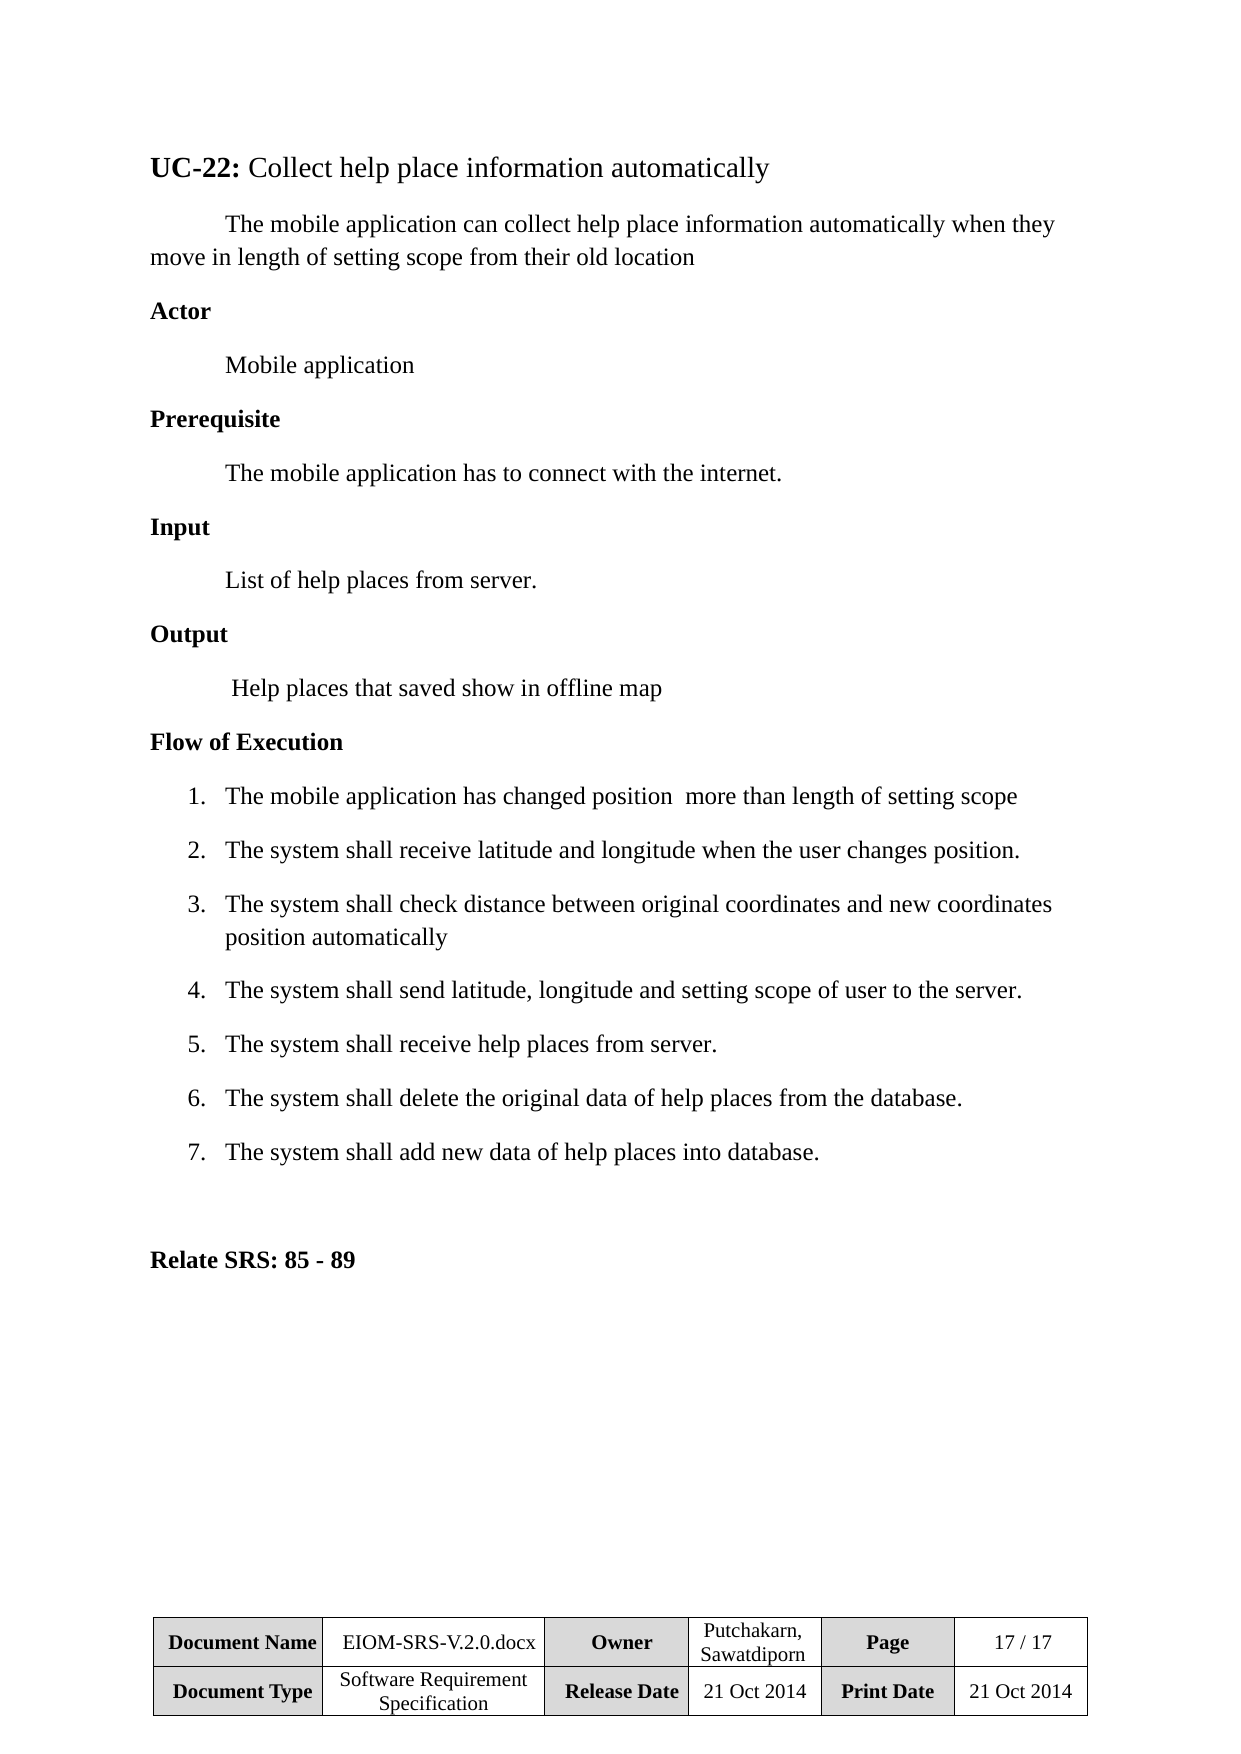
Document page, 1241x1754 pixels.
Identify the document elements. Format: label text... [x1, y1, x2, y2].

list The system shall receive latitude and longitude when the user changes position. [187, 835, 1090, 863]
text The mobile application has to connect with the internet. [150, 458, 1090, 487]
text Relate SRS: 85 - 89 [150, 1245, 1090, 1273]
list The system shall receive help places from server. [187, 1029, 1090, 1058]
text Help places that saved show in offline map [150, 673, 1090, 702]
list The system shall check distance between original coordinates and new coordinates position automatically [187, 889, 1090, 950]
list The system shall send latitude, longitude and setting scope of user to the server. [187, 976, 1090, 1004]
text UC-22: Collect help place information automatically [150, 150, 1090, 183]
list The mobile application has changed position more than length of setting scope [187, 781, 1090, 810]
text The mobile application can collect help place information automatically when they move in length of setting scope from their old location [150, 209, 1090, 271]
text Prerequisite [150, 404, 1090, 433]
text Flow of Execution [150, 727, 1090, 756]
list The system shall add new data of help places into database. [187, 1137, 1090, 1166]
text Actor [150, 296, 1090, 325]
text List of help places from server. [150, 566, 1090, 594]
text Mobile application [150, 350, 1090, 379]
list The system shall delete the original data of help places from the database. [187, 1083, 1090, 1112]
text Output [150, 619, 1090, 648]
text Input [150, 512, 1090, 540]
